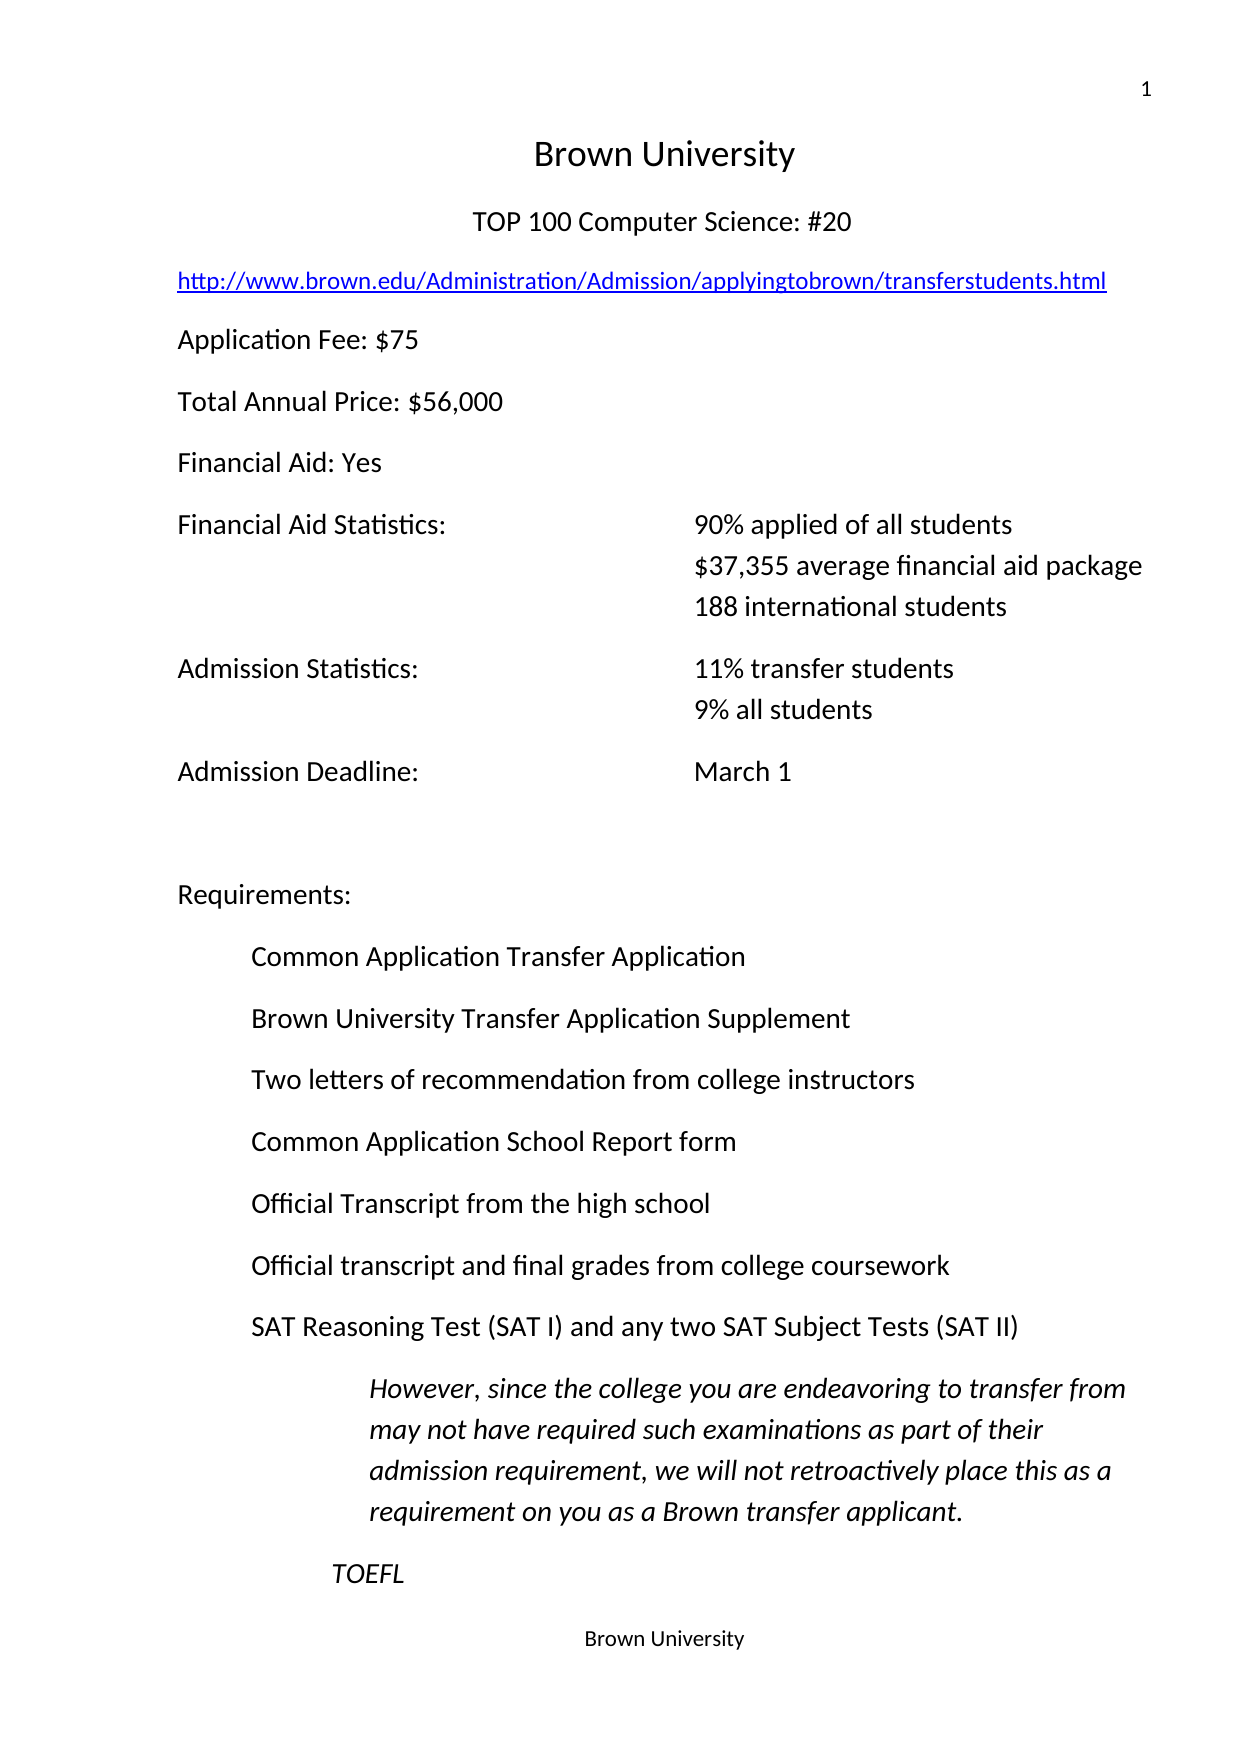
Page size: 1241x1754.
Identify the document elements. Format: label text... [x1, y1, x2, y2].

text Two letters of recommendation from college instructors [133, 1061, 1152, 1097]
text Total Annual Price: $56,000 [177, 383, 1152, 418]
text Brown University Transfer Application Supplement [133, 1000, 1152, 1035]
text Admission Statistics: 11% transfer students 9% all students [177, 650, 1152, 726]
text Financial Aid: Yes [177, 444, 1152, 480]
text Common Application Transfer Application [133, 938, 1152, 973]
text TOP 100 Computer Science: #20 [398, 203, 1152, 239]
text Common Application School Report form [133, 1123, 1152, 1159]
text Brown University [177, 130, 1152, 176]
text Application Fee: $75 [177, 321, 1152, 357]
text Financial Aid Statistics: 90% applied of all students $37,355 average financial aid package 188 international students [177, 506, 1152, 624]
text Admission Deadline: March 1 [177, 753, 1152, 788]
text Official Transcript from the high school [133, 1185, 1152, 1221]
text SAT Reasoning Test (SAT I) and any two SAT Subject Tests (SAT II) [133, 1308, 1152, 1344]
text TOEFL [177, 1555, 1152, 1591]
text Official transcript and final grades from college coursework [133, 1247, 1152, 1282]
text http://www.brown.edu/Administration/Admission/applyingtobrown/transferstudents.html [177, 265, 1152, 296]
text Requirements: [177, 876, 1152, 912]
text However, since the college you are endeavoring to transfer from may not have required such examinations as part of their admission requirement, we will not retroactively place this as a requirement on you as a Brown transfer applicant. [369, 1370, 1152, 1529]
